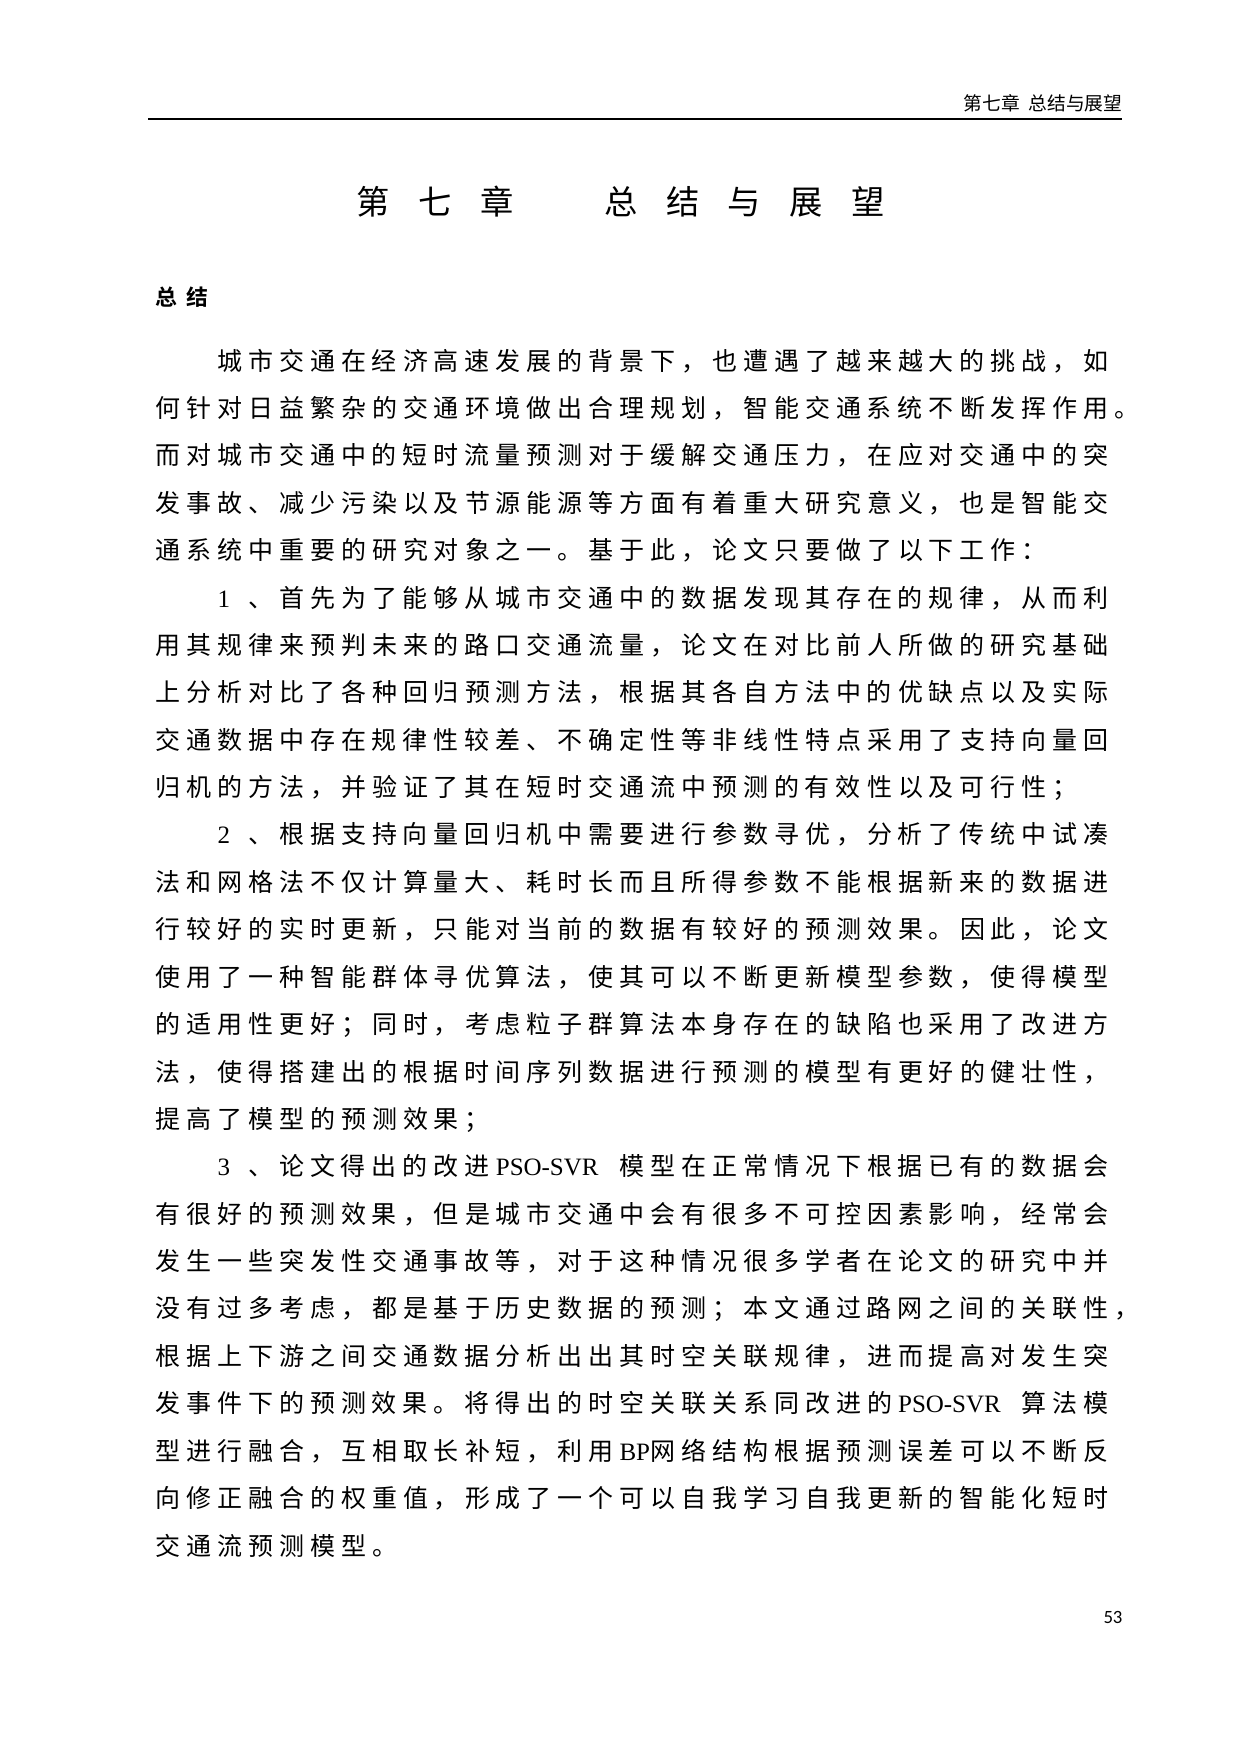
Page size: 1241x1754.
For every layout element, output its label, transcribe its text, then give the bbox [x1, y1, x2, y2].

text 2、根据支持向量回归机中需要进行参数寻优，分析了传统中试凑法和网格法不仅计算量大、耗时长而且所得参数不能根据新来的数据进行较好的实时更新，只能对当前的数据有较好的预测效果。因此，论文使用了一种智能群体寻优算法，使其可以不断更新模型参数，使得模型的适用性更好；同时，考虑粒子群算法本身存在的缺陷也采用了改进方法，使得搭建出的根据时间序列数据进行预测的模型有更好的健壮性，提高了模型的预测效果； [155, 809, 1114, 1141]
text 总结 [155, 272, 1114, 320]
text 1、首先为了能够从城市交通中的数据发现其存在的规律，从而利用其规律来预判未来的路口交通流量，论文在对比前人所做的研究基础上分析对比了各种回归预测方法，根据其各自方法中的优缺点以及实际交通数据中存在规律性较差、不确定性等非线性特点采用了支持向量回归机的方法，并验证了其在短时交通流中预测的有效性以及可行性； [155, 572, 1114, 809]
text 城市交通在经济高速发展的背景下，也遭遇了越来越大的挑战，如何针对日益繁杂的交通环境做出合理规划，智能交通系统不断发挥作用。而对城市交通中的短时流量预测对于缓解交通压力，在应对交通中的突发事故、减少污染以及节源能源等方面有着重大研究意义，也是智能交通系统中重要的研究对象之一。基于此，论文只要做了以下工作： [155, 336, 1114, 572]
subtitle 第七章 总结与展望 [155, 152, 1114, 247]
text 3、论文得出的改进PSO-SVR模型在正常情况下根据已有的数据会有很好的预测效果，但是城市交通中会有很多不可控因素影响，经常会发生一些突发性交通事故等，对于这种情况很多学者在论文的研究中并没有过多考虑，都是基于历史数据的预测；本文通过路网之间的关联性，根据上下游之间交通数据分析出出其时空关联规律，进而提高对发生突发事件下的预测效果。将得出的时空关联关系同改进的PSO-SVR算法模型进行融合，互相取长补短，利用BP网络结构根据预测误差可以不断反向修正融合的权重值，形成了一个可以自我学习自我更新的智能化短时交通流预测模型。 [155, 1141, 1114, 1568]
